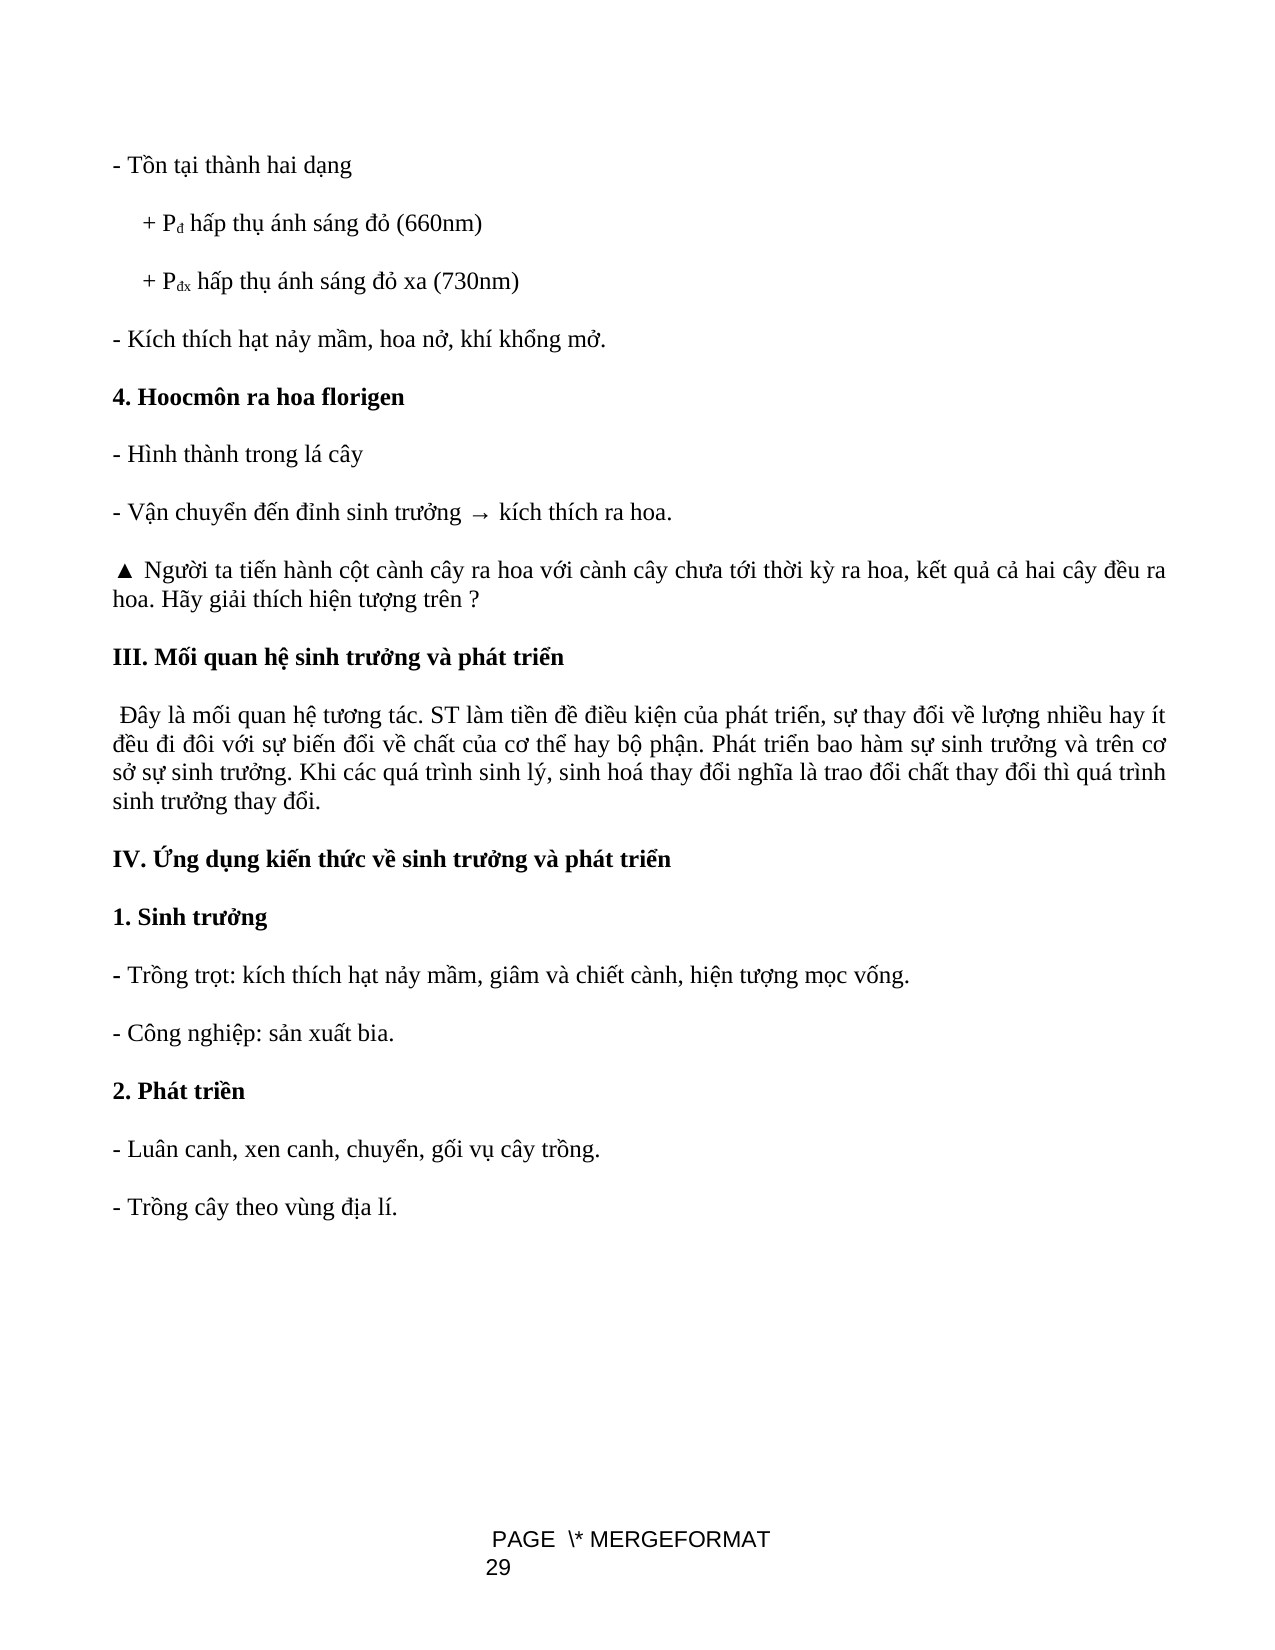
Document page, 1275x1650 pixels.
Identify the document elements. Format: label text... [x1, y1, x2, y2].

text - Kích thích hạt nảy mầm, hoa nở, khí khổng mở. [112, 324, 1168, 352]
text - Trồng trọt: kích thích hạt nảy mầm, giâm và chiết cành, hiện tượng mọc vống. [112, 960, 1168, 989]
text 2. Phát triền [112, 1076, 1168, 1104]
text - Công nghiệp: sản xuất bia. [112, 1018, 1168, 1047]
text 4. Hoocmôn ra hoa florigen [112, 382, 1168, 410]
text + Pđx hấp thụ ánh sáng đỏ xa (730nm) [112, 266, 1168, 294]
text - Hình thành trong lá cây [112, 439, 1168, 468]
text - Tồn tại thành hai dạng [112, 150, 1168, 179]
text - Trồng cây theo vùng địa lí. [112, 1192, 1168, 1220]
text Đây là mối quan hệ tương tác. ST làm tiền đề điều kiện của phát triển, sự thay đổi về lượng nhiều hay ít đều đi đôi với sự biến đổi về chất của cơ thể hay bộ phận. Phát triển bao hàm sự sinh trưởng và trên cơ sở sự sinh trưởng. Khi các quá trình sinh lý, sinh hoá thay đổi nghĩa là trao đổi chất thay đổi thì quá trình sinh trưởng thay đổi. [112, 700, 1168, 815]
text ▲ Người ta tiến hành cột cành cây ra hoa với cành cây chưa tới thời kỳ ra hoa, kết quả cả hai cây đều ra hoa. Hãy giải thích hiện tượng trên ? [112, 555, 1168, 613]
text + Pđ hấp thụ ánh sáng đỏ (660nm) [112, 208, 1168, 237]
text - Luân canh, xen canh, chuyển, gối vụ cây trồng. [112, 1134, 1168, 1162]
text 1. Sinh trưởng [112, 902, 1168, 931]
text III. Mối quan hệ sinh trưởng và phát triển [112, 642, 1168, 671]
text IV. Ứng dụng kiến thức về sinh trưởng và phát triển [112, 844, 1168, 873]
text - Vận chuyển đến đỉnh sinh trưởng → kích thích ra hoa. [112, 497, 1168, 526]
